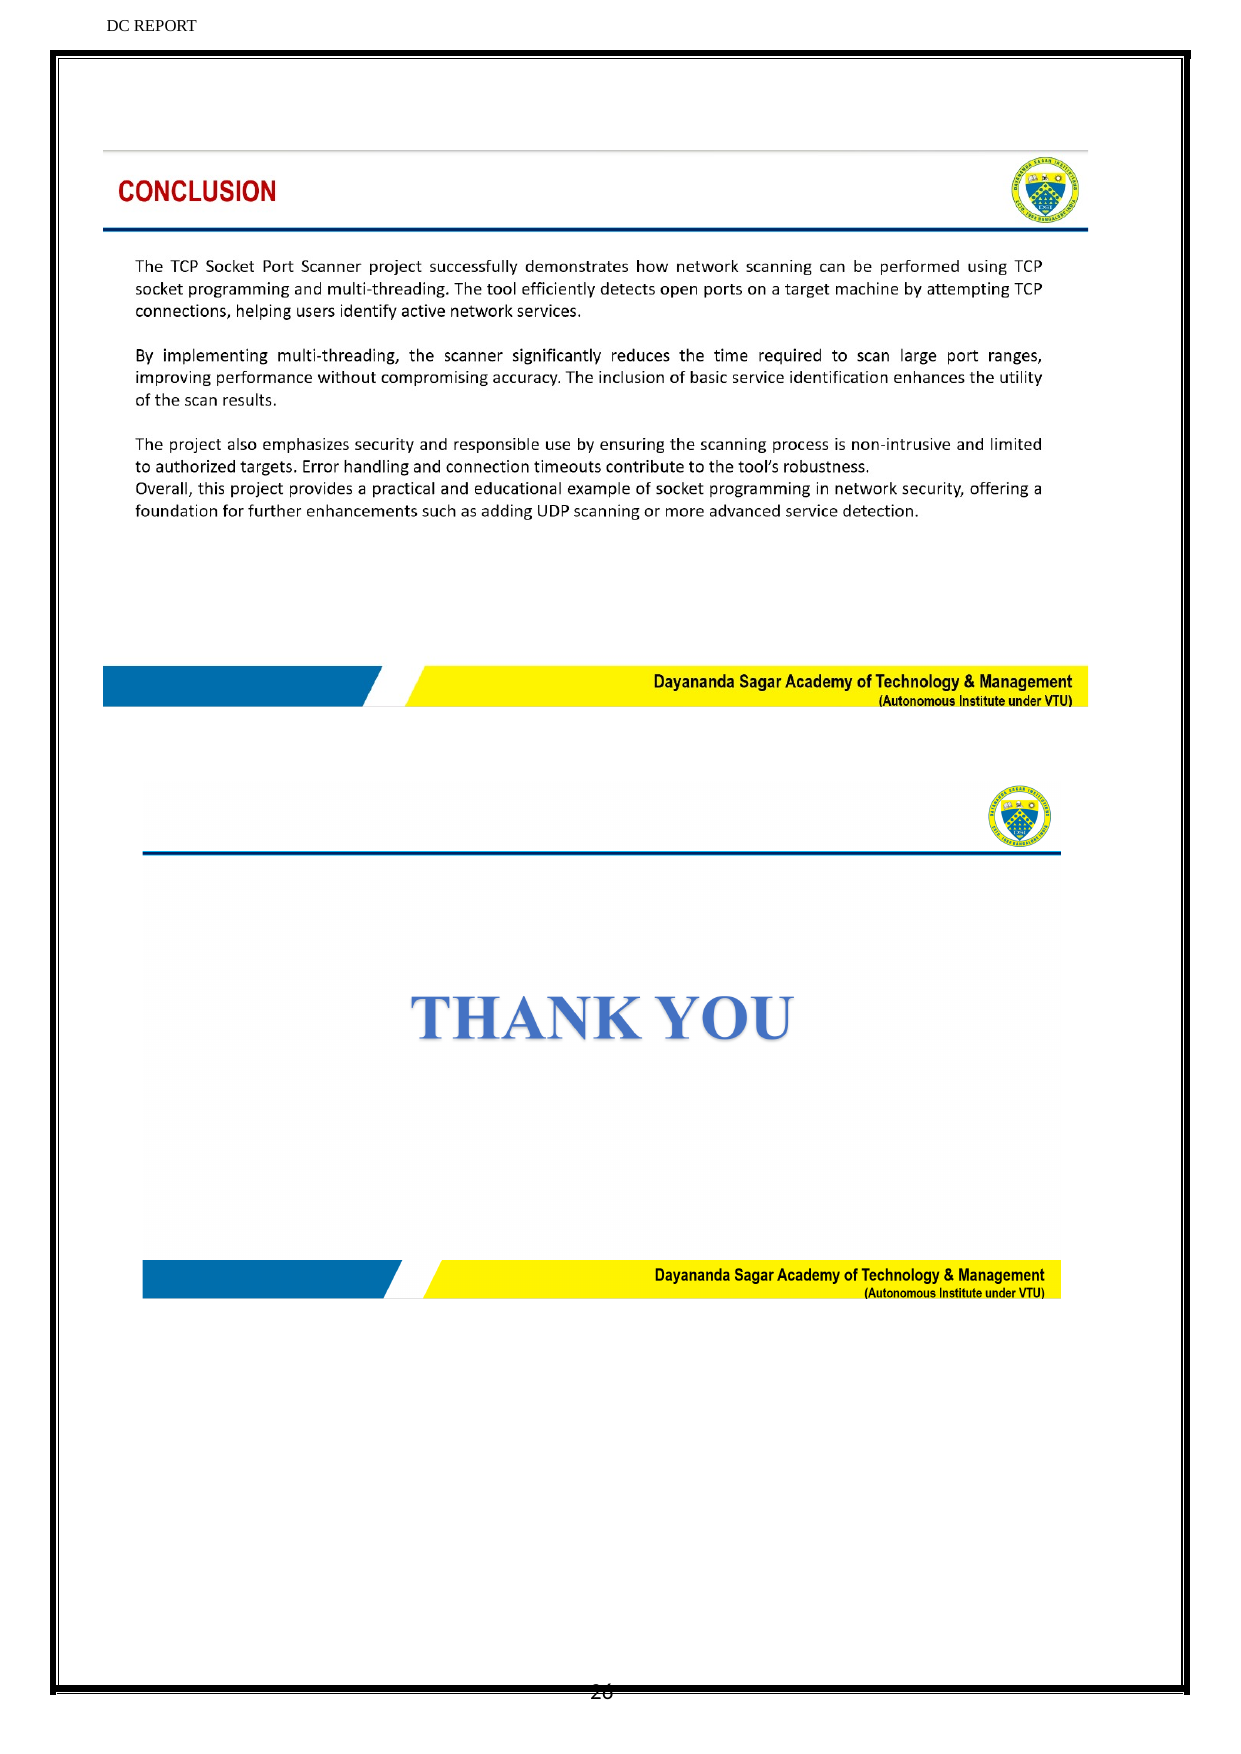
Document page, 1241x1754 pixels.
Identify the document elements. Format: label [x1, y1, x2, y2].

picture [142, 853, 1061, 1299]
picture [142, 781, 1061, 850]
picture [103, 150, 1089, 707]
